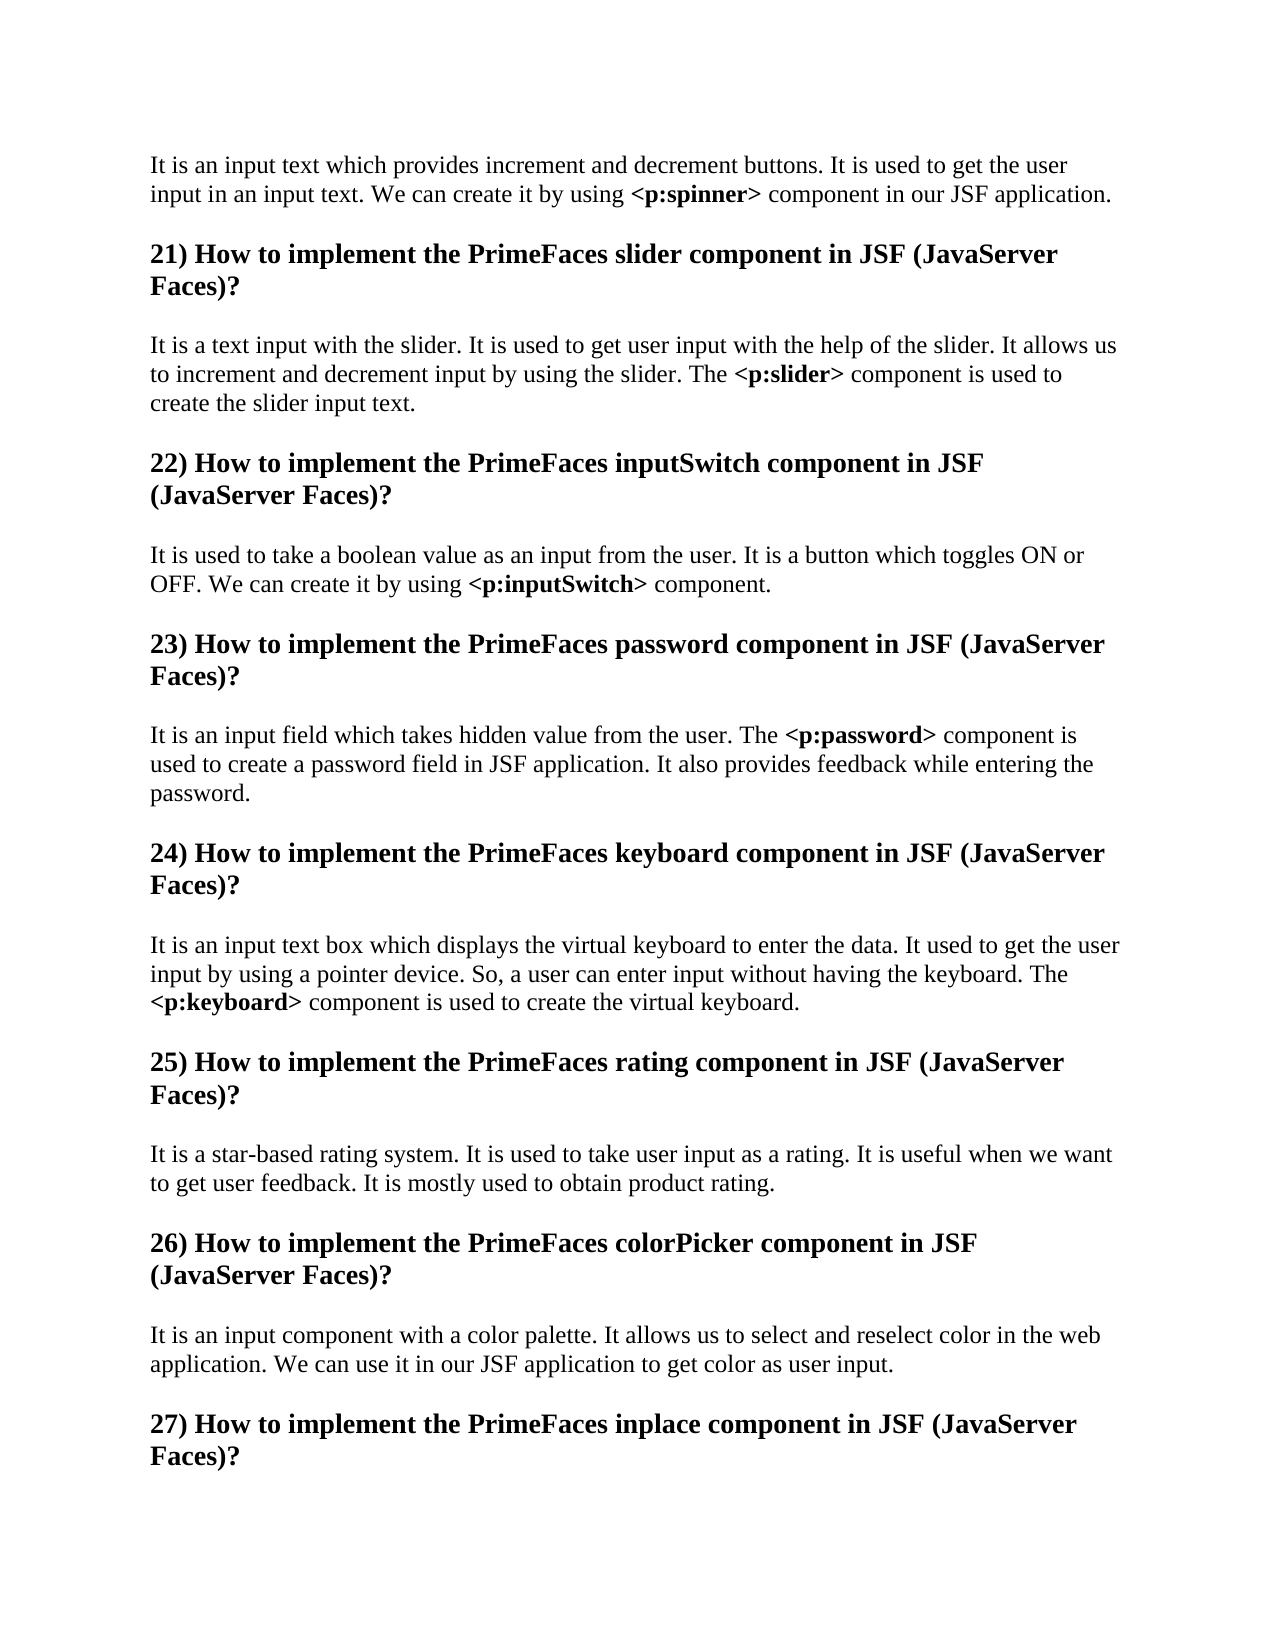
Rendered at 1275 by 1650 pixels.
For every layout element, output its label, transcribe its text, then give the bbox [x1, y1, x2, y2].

subtitle 24) How to implement the PrimeFaces keyboard component in JSF (JavaServer Faces)? [150, 836, 1125, 901]
text It is an input text box which displays the virtual keyboard to enter the data. It used to get the user input by using a pointer device. So, a user can enter input without having the keyboard. The <p:keyboard> component is used to create the virtual keyboard. [150, 930, 1125, 1016]
text It is a text input with the slider. It is used to get user input with the help of the slider. It allows us to increment and decrement input by using the slider. The <p:slider> component is used to create the slider input text. [150, 331, 1125, 417]
text It is an input field which takes hidden value from the user. The <p:password> component is used to create a password field in JSF application. It also provides feedback while entering the password. [150, 721, 1125, 807]
text It is a star-based rating system. It is used to take user input as a rating. It is useful when we want to get user feedback. It is mostly used to obtain product rating. [150, 1139, 1125, 1197]
subtitle 26) How to implement the PrimeFaces colorPicker component in JSF (JavaServer Faces)? [150, 1226, 1125, 1291]
text It is used to take a boolean value as an input from the user. It is a button which toggles ON or OFF. We can create it by using <p:inputSwitch> component. [150, 540, 1125, 597]
subtitle 27) How to implement the PrimeFaces inplace component in JSF (JavaServer Faces)? [150, 1407, 1125, 1471]
subtitle 25) How to implement the PrimeFaces rating component in JSF (JavaServer Faces)? [150, 1045, 1125, 1110]
text It is an input text which provides increment and decrement buttons. It is used to get the user input in an input text. We can create it by using <p:spinner> component in our JSF application. [150, 150, 1125, 207]
subtitle 23) How to implement the PrimeFaces password component in JSF (JavaServer Faces)? [150, 627, 1125, 691]
text It is an input component with a color palette. It allows us to select and reselect color in the web application. We can use it in our JSF application to get color as user input. [150, 1320, 1125, 1377]
subtitle 21) How to implement the PrimeFaces slider component in JSF (JavaServer Faces)? [150, 237, 1125, 301]
subtitle 22) How to implement the PrimeFaces inputSwitch component in JSF (JavaServer Faces)? [150, 446, 1125, 511]
